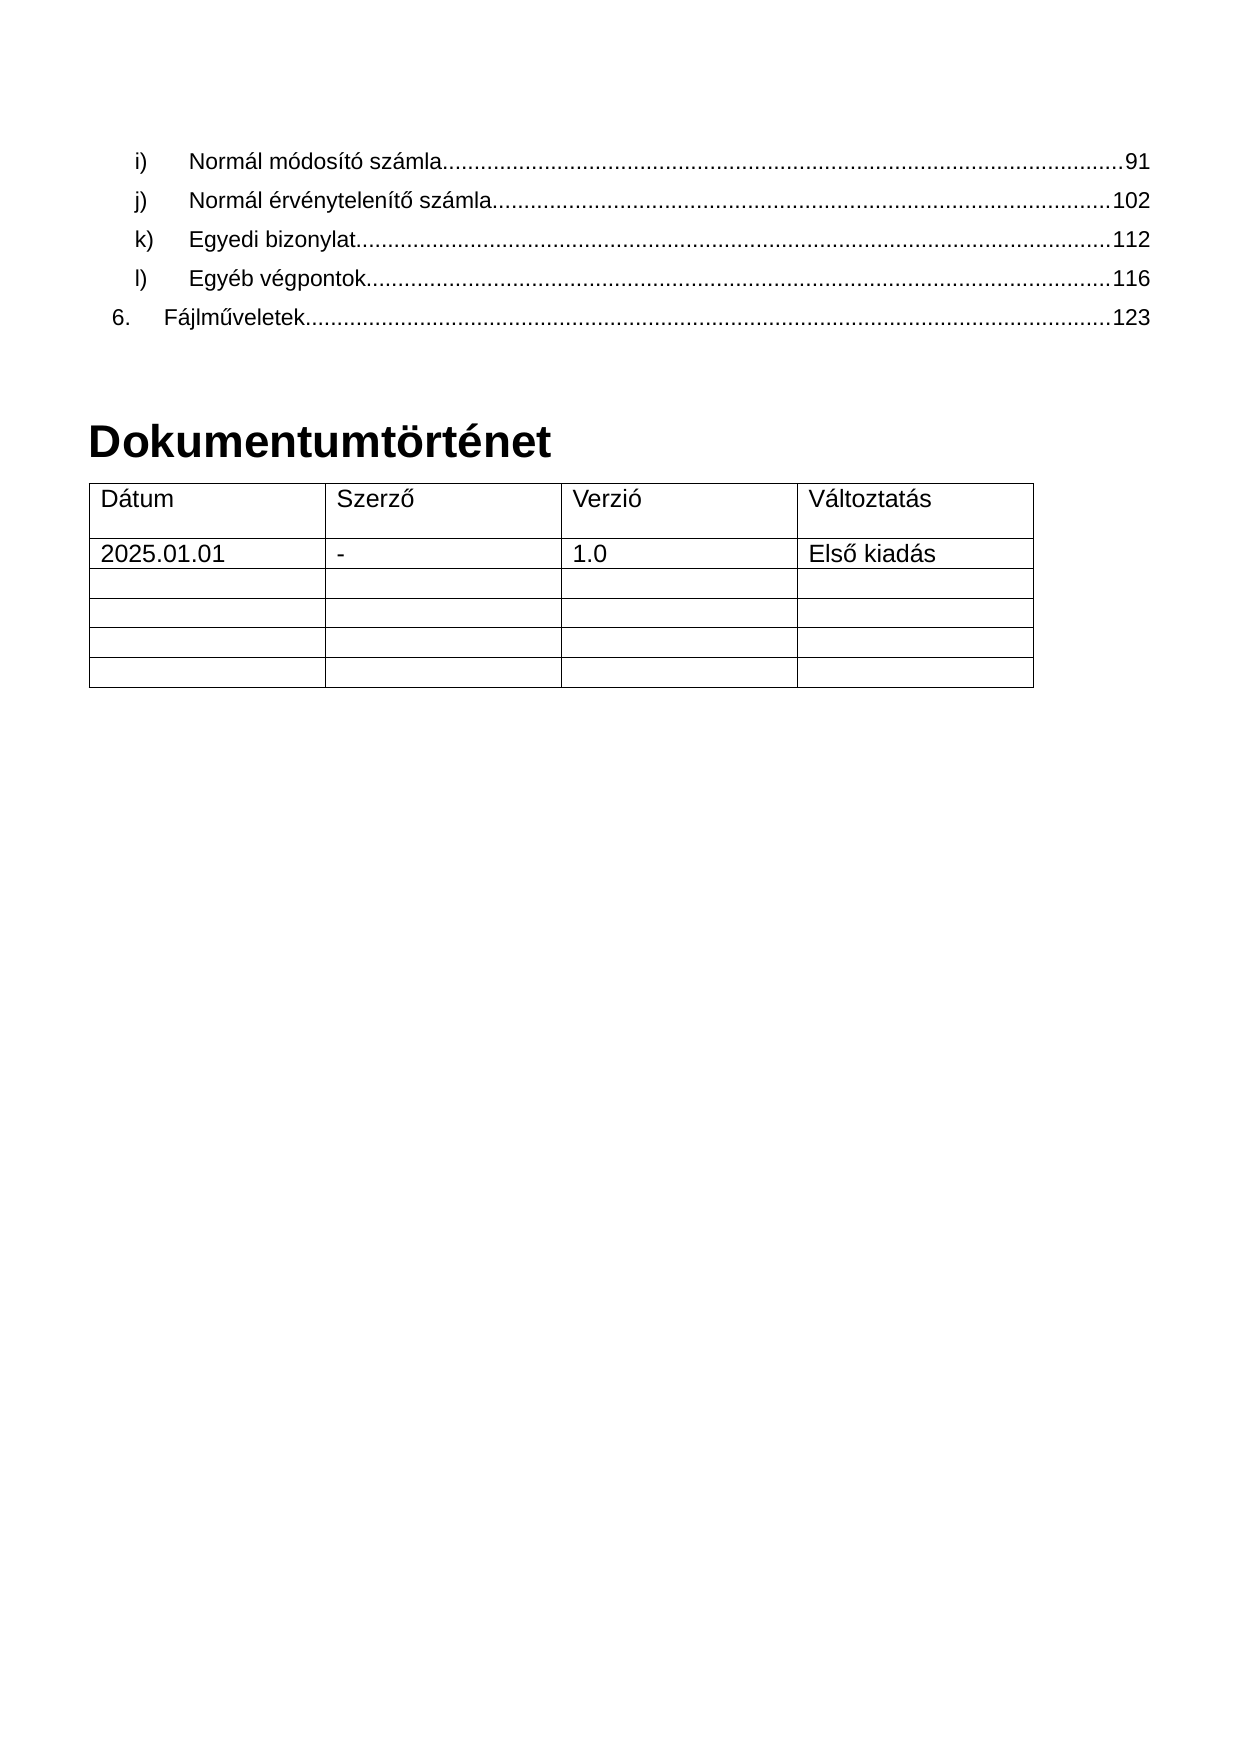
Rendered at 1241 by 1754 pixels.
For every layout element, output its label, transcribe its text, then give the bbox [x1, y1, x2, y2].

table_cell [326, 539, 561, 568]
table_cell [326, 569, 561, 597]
subtitle Dokumentumtörténet [89, 414, 1152, 467]
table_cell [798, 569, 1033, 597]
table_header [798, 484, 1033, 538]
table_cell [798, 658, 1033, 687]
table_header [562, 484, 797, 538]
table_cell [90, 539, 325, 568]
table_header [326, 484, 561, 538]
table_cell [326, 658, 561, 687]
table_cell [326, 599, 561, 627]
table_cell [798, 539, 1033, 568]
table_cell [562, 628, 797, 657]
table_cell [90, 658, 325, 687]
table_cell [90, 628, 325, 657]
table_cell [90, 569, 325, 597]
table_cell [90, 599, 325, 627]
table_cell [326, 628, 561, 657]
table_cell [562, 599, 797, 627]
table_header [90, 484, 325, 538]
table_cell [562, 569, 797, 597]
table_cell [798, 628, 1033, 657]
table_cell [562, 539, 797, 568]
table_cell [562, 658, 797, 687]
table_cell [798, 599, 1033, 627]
